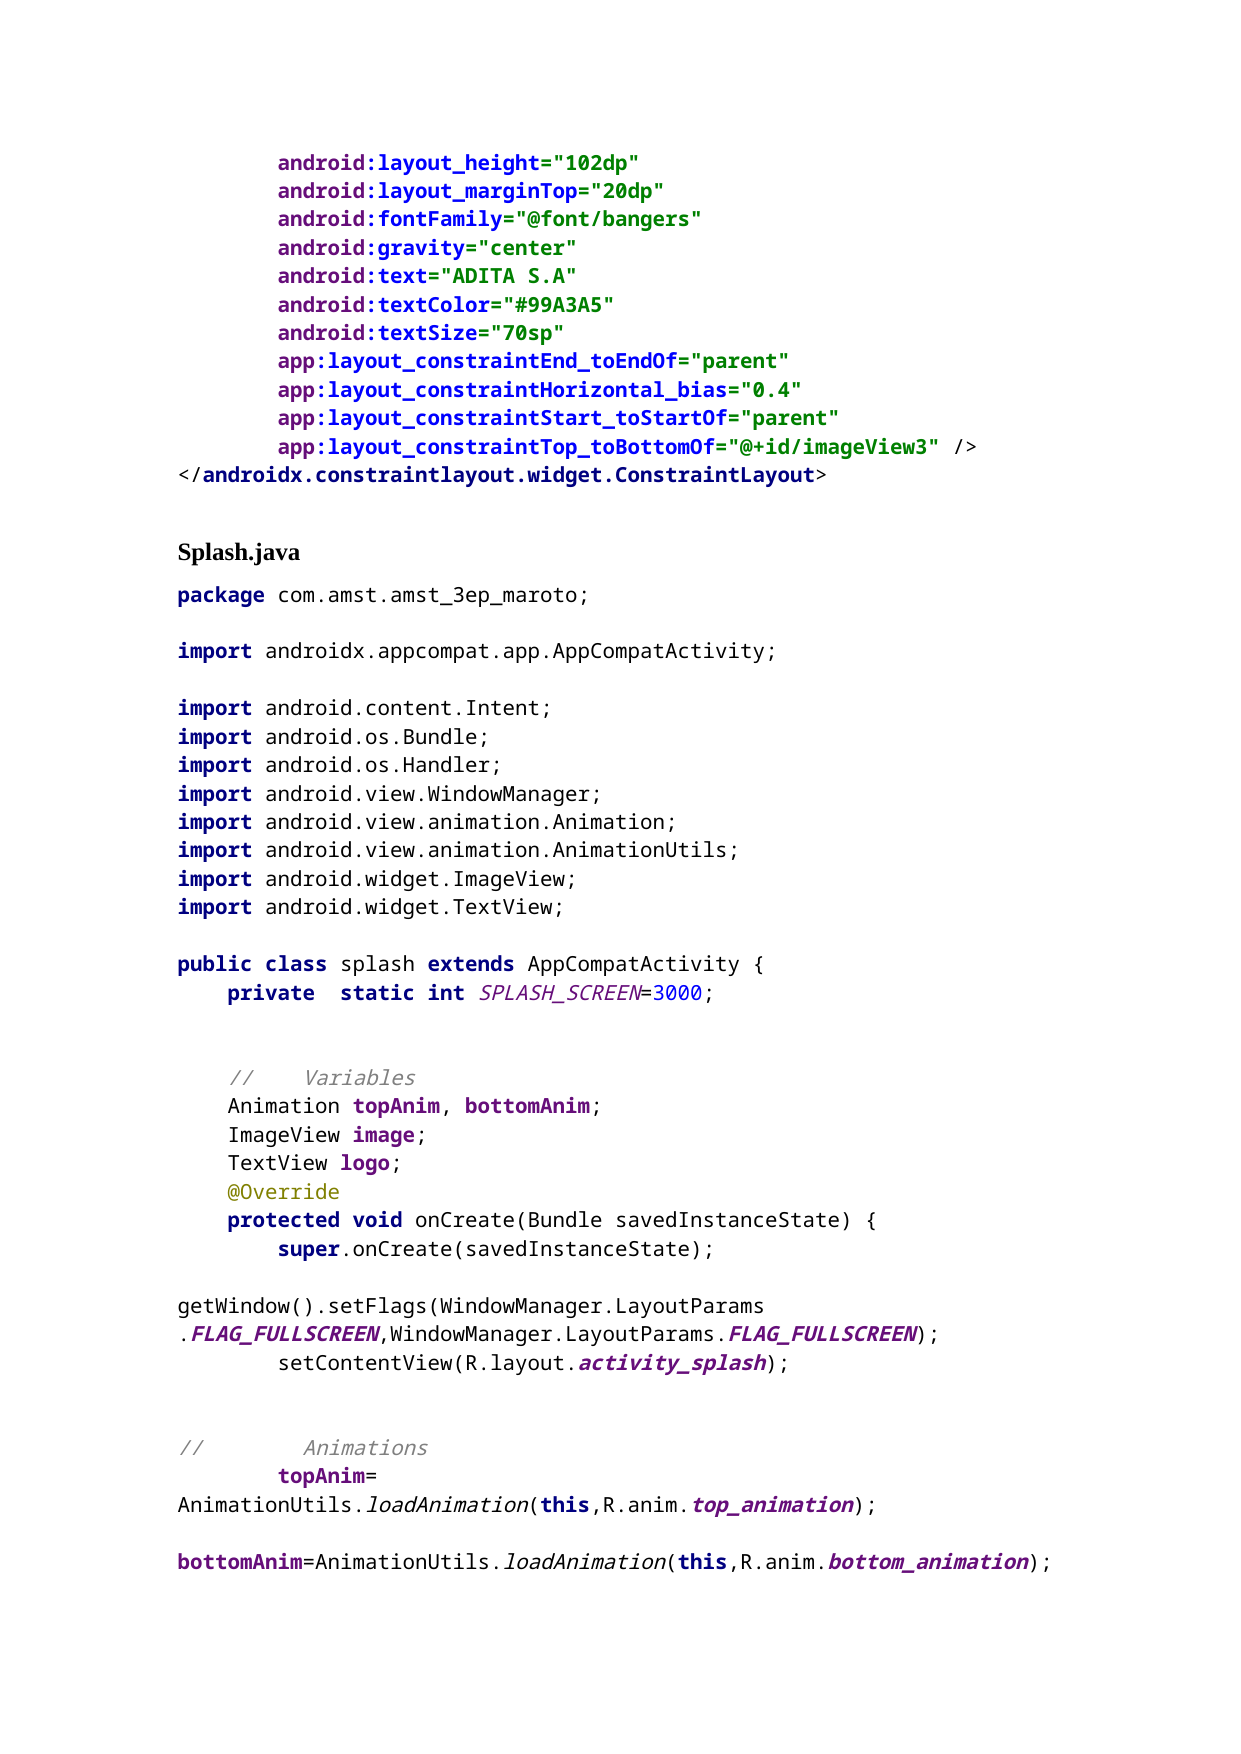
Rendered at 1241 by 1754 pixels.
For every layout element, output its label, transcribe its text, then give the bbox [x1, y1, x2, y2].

subtitle Splash.java [177, 537, 1063, 565]
